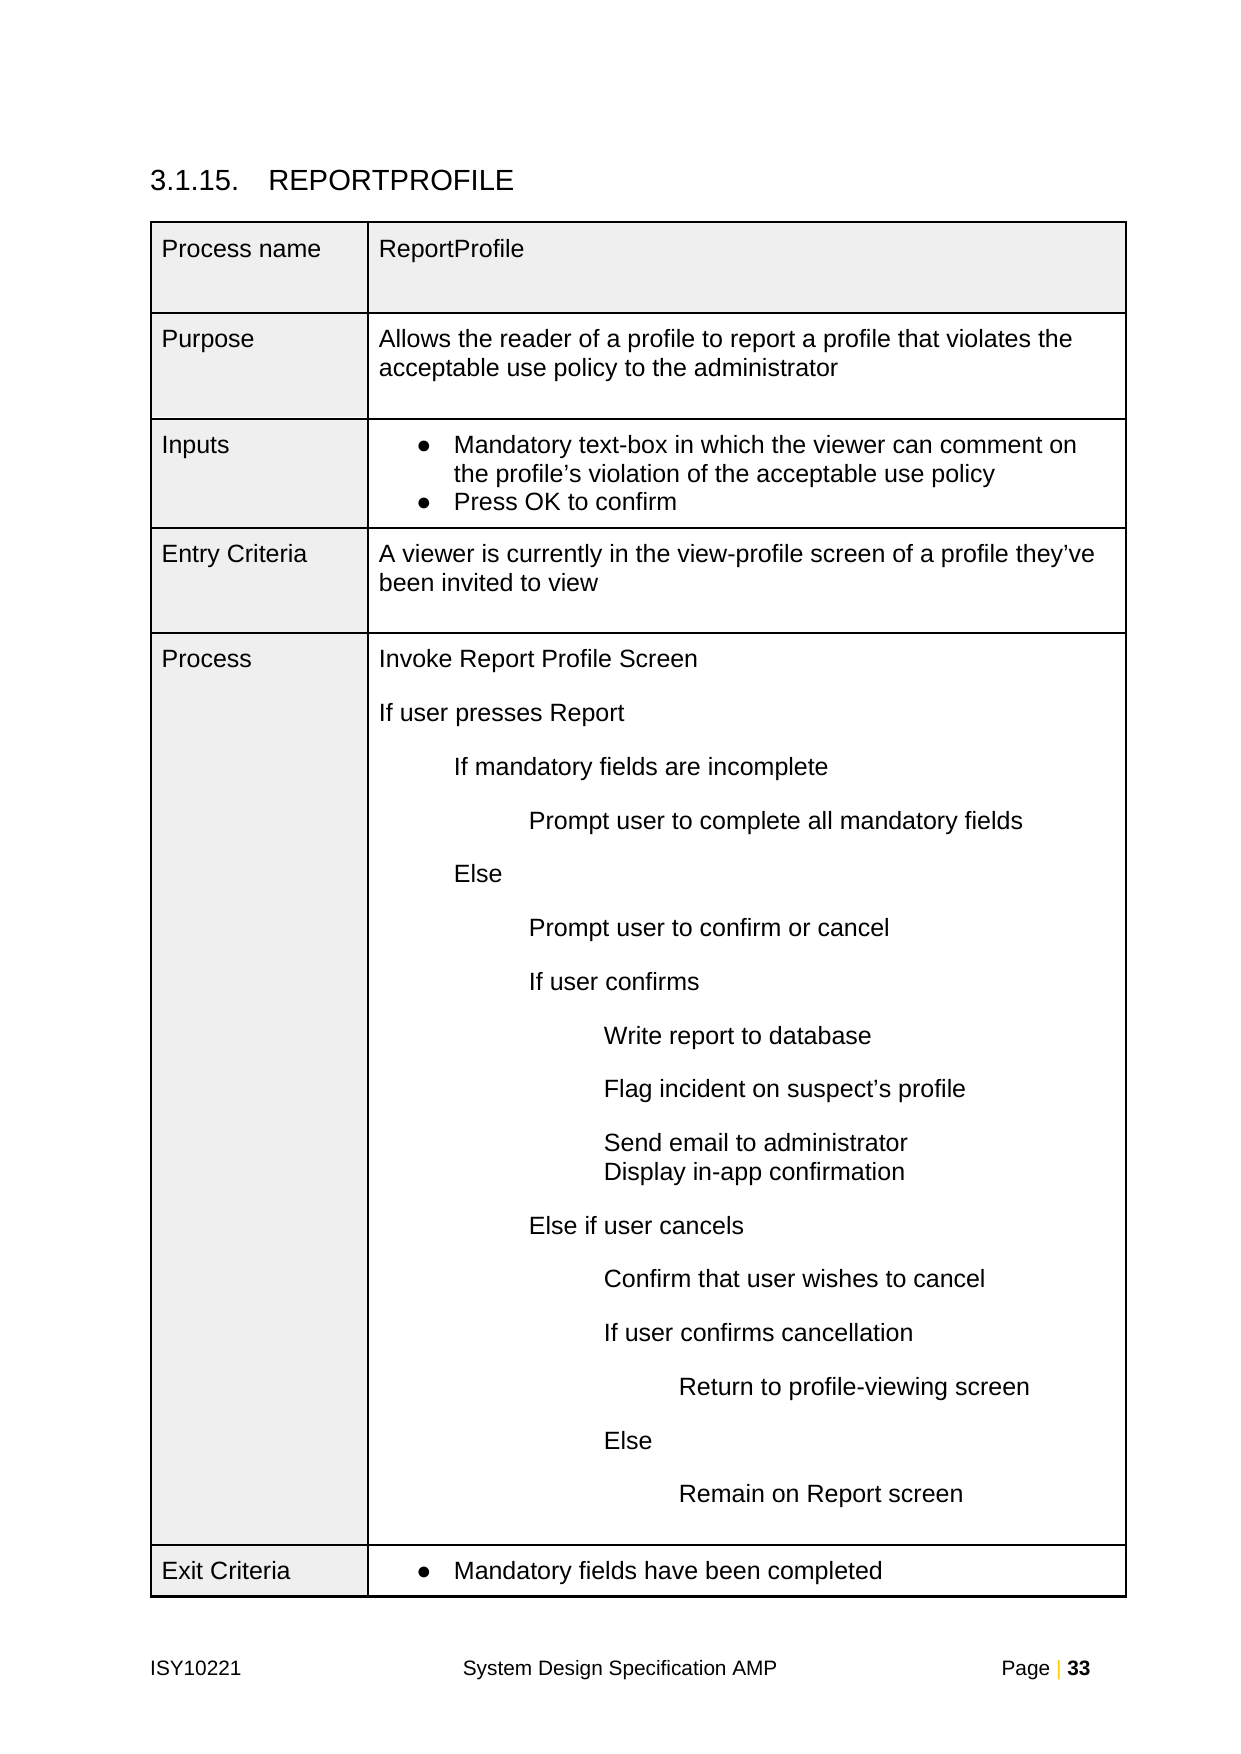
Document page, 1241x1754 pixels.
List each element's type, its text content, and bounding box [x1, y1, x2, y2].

table_cell Exit Criteria [152, 1546, 367, 1595]
table_cell Mandatory text-box in which the viewer can comment on the profile’s violation of the acceptable use policy Press OK to confirm [369, 420, 1125, 527]
table_cell Inputs [152, 420, 367, 527]
subtitle ReportProfile [150, 162, 1090, 196]
table_header ReportProfile [369, 223, 1125, 312]
table_cell A viewer is currently in the view-profile screen of a profile they’ve been invited to view [369, 529, 1125, 632]
table_cell Process [152, 634, 367, 1544]
table_cell Purpose [152, 314, 367, 417]
table_cell Entry Criteria [152, 529, 367, 632]
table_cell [369, 1546, 1125, 1595]
table_cell Invoke Report Profile Screen If user presses Report If mandatory fields are incomplete Prompt user to complete all mandatory fields Else Prompt user to confirm or cancel If user confirms Write report to database Flag incident on suspect’s profile Send email to administrator Display in-app confirmation Else if user cancels Confirm that user wishes to cancel If user confirms cancellation Return to profile-viewing screen Else Remain on Report screen [369, 634, 1125, 1544]
table_cell Allows the reader of a profile to report a profile that violates the acceptable use policy to the administrator [369, 314, 1125, 417]
table_header Process name [152, 223, 367, 312]
